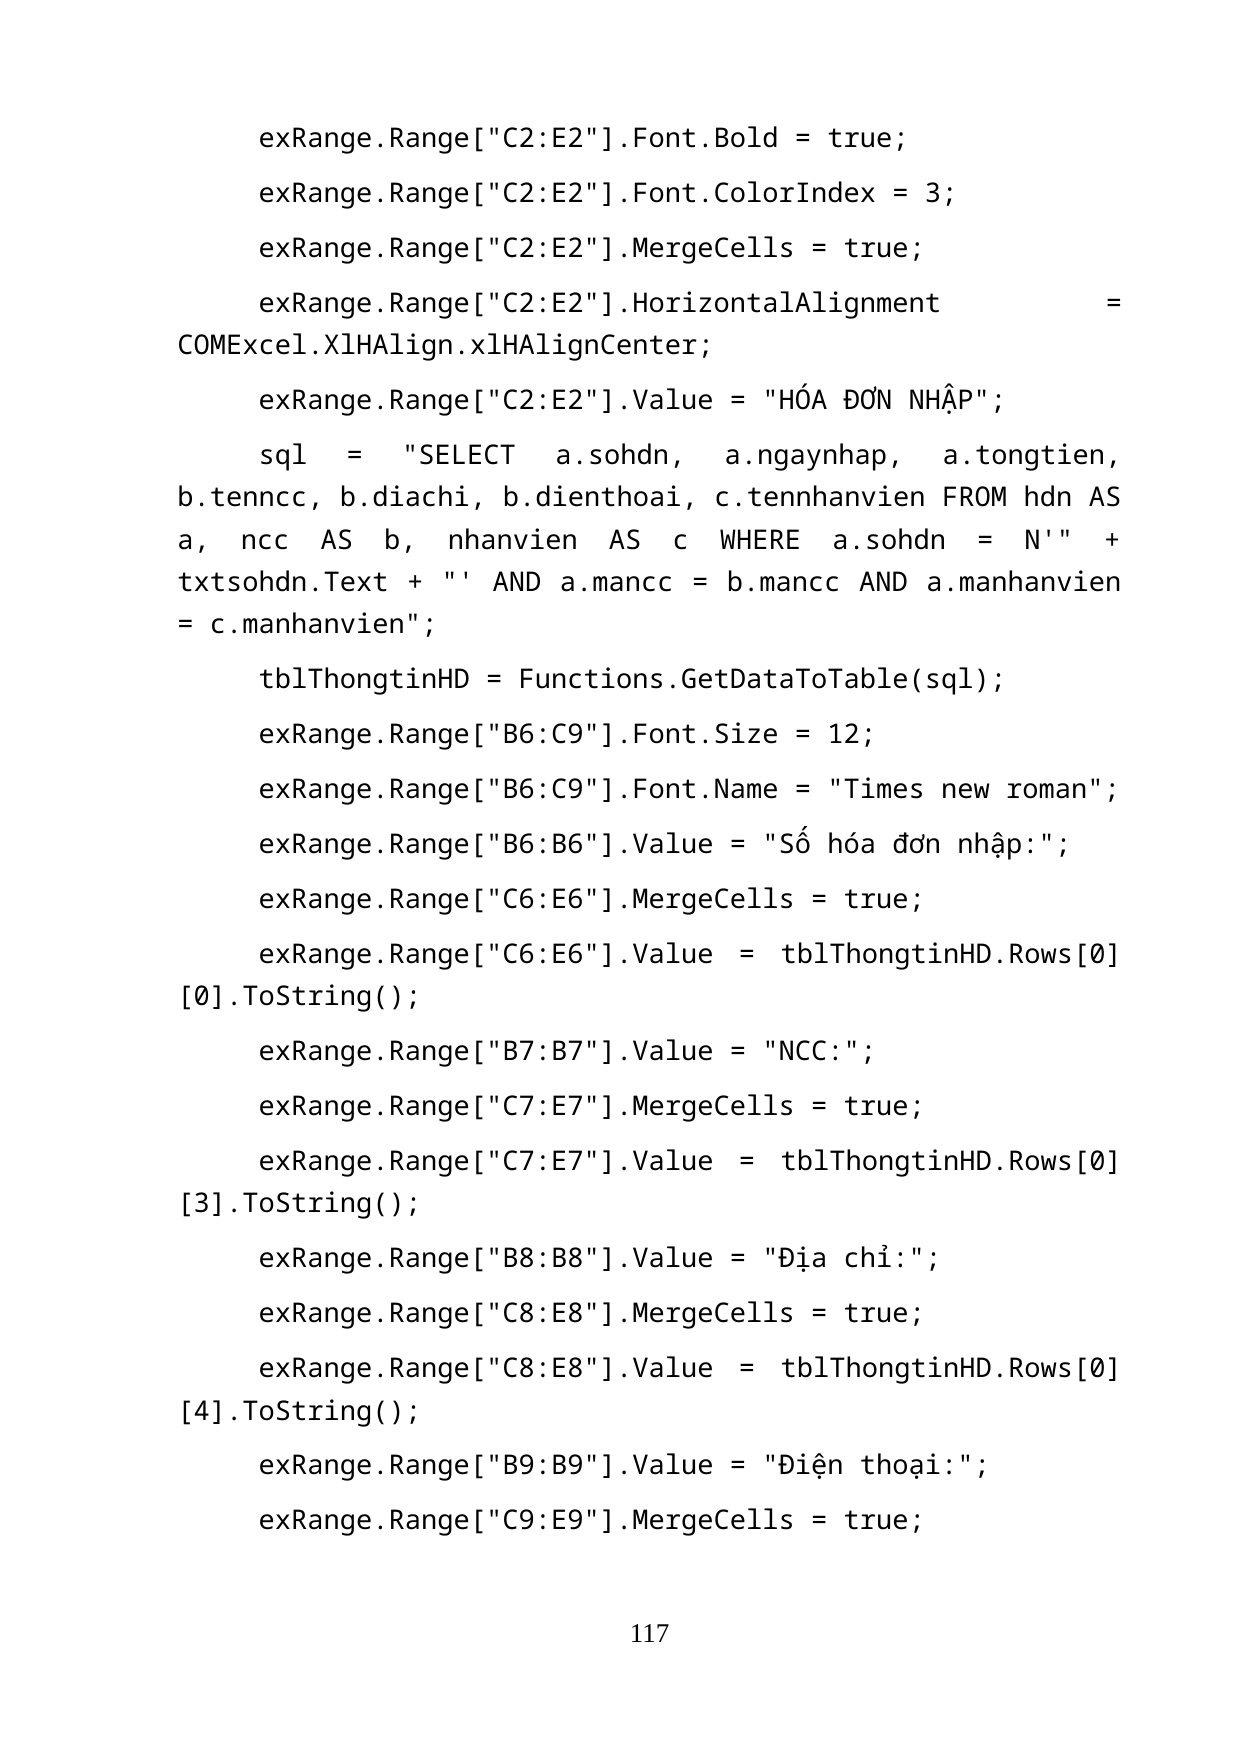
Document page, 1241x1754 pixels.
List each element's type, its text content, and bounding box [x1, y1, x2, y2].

text exRange.Range["C2:E2"].Font.ColorIndex = 3; [177, 173, 1122, 210]
text exRange.Range["C2:E2"].Font.Bold = true; [177, 118, 1122, 155]
text exRange.Range["B7:B7"].Value = "NCC:"; [177, 1032, 1122, 1068]
text exRange.Range["B6:C9"].Font.Size = 12; [177, 715, 1122, 752]
text exRange.Range["C7:E7"].Value = tblThongtinHD.Rows[0][3].ToString(); [177, 1141, 1122, 1221]
text exRange.Range["C2:E2"].MergeCells = true; [177, 228, 1122, 265]
text exRange.Range["B6:B6"].Value = "Số hóa đơn nhập:"; [177, 824, 1122, 861]
text exRange.Range["C2:E2"].Value = "HÓA ĐƠN NHẬP"; [177, 381, 1122, 417]
text exRange.Range["C2:E2"].HorizontalAlignment = COMExcel.XlHAlign.xlHAlignCenter; [177, 283, 1122, 362]
text exRange.Range["C6:E6"].Value = tblThongtinHD.Rows[0][0].ToString(); [177, 934, 1122, 1014]
text exRange.Range["B9:B9"].Value = "Điện thoại:"; [177, 1446, 1122, 1483]
text exRange.Range["C6:E6"].MergeCells = true; [177, 879, 1122, 916]
text sql = "SELECT a.sohdn, a.ngaynhap, a.tongtien, b.tenncc, b.diachi, b.dienthoai, c.tennhanvien FROM hdn AS a, ncc AS b, nhanvien AS c WHERE a.sohdn = N'" + txtsohdn.Text + "' AND a.mancc = b.mancc AND a.manhanvien = c.manhanvien"; [177, 435, 1122, 642]
text exRange.Range["C8:E8"].MergeCells = true; [177, 1294, 1122, 1331]
text exRange.Range["C7:E7"].MergeCells = true; [177, 1087, 1122, 1123]
text exRange.Range["B6:C9"].Font.Name = "Times new roman"; [177, 770, 1122, 807]
text exRange.Range["C9:E9"].MergeCells = true; [177, 1501, 1122, 1538]
text exRange.Range["C8:E8"].Value = tblThongtinHD.Rows[0][4].ToString(); [177, 1348, 1122, 1428]
text exRange.Range["B8:B8"].Value = "Địa chỉ:"; [177, 1239, 1122, 1276]
text tblThongtinHD = Functions.GetDataToTable(sql); [177, 660, 1122, 697]
